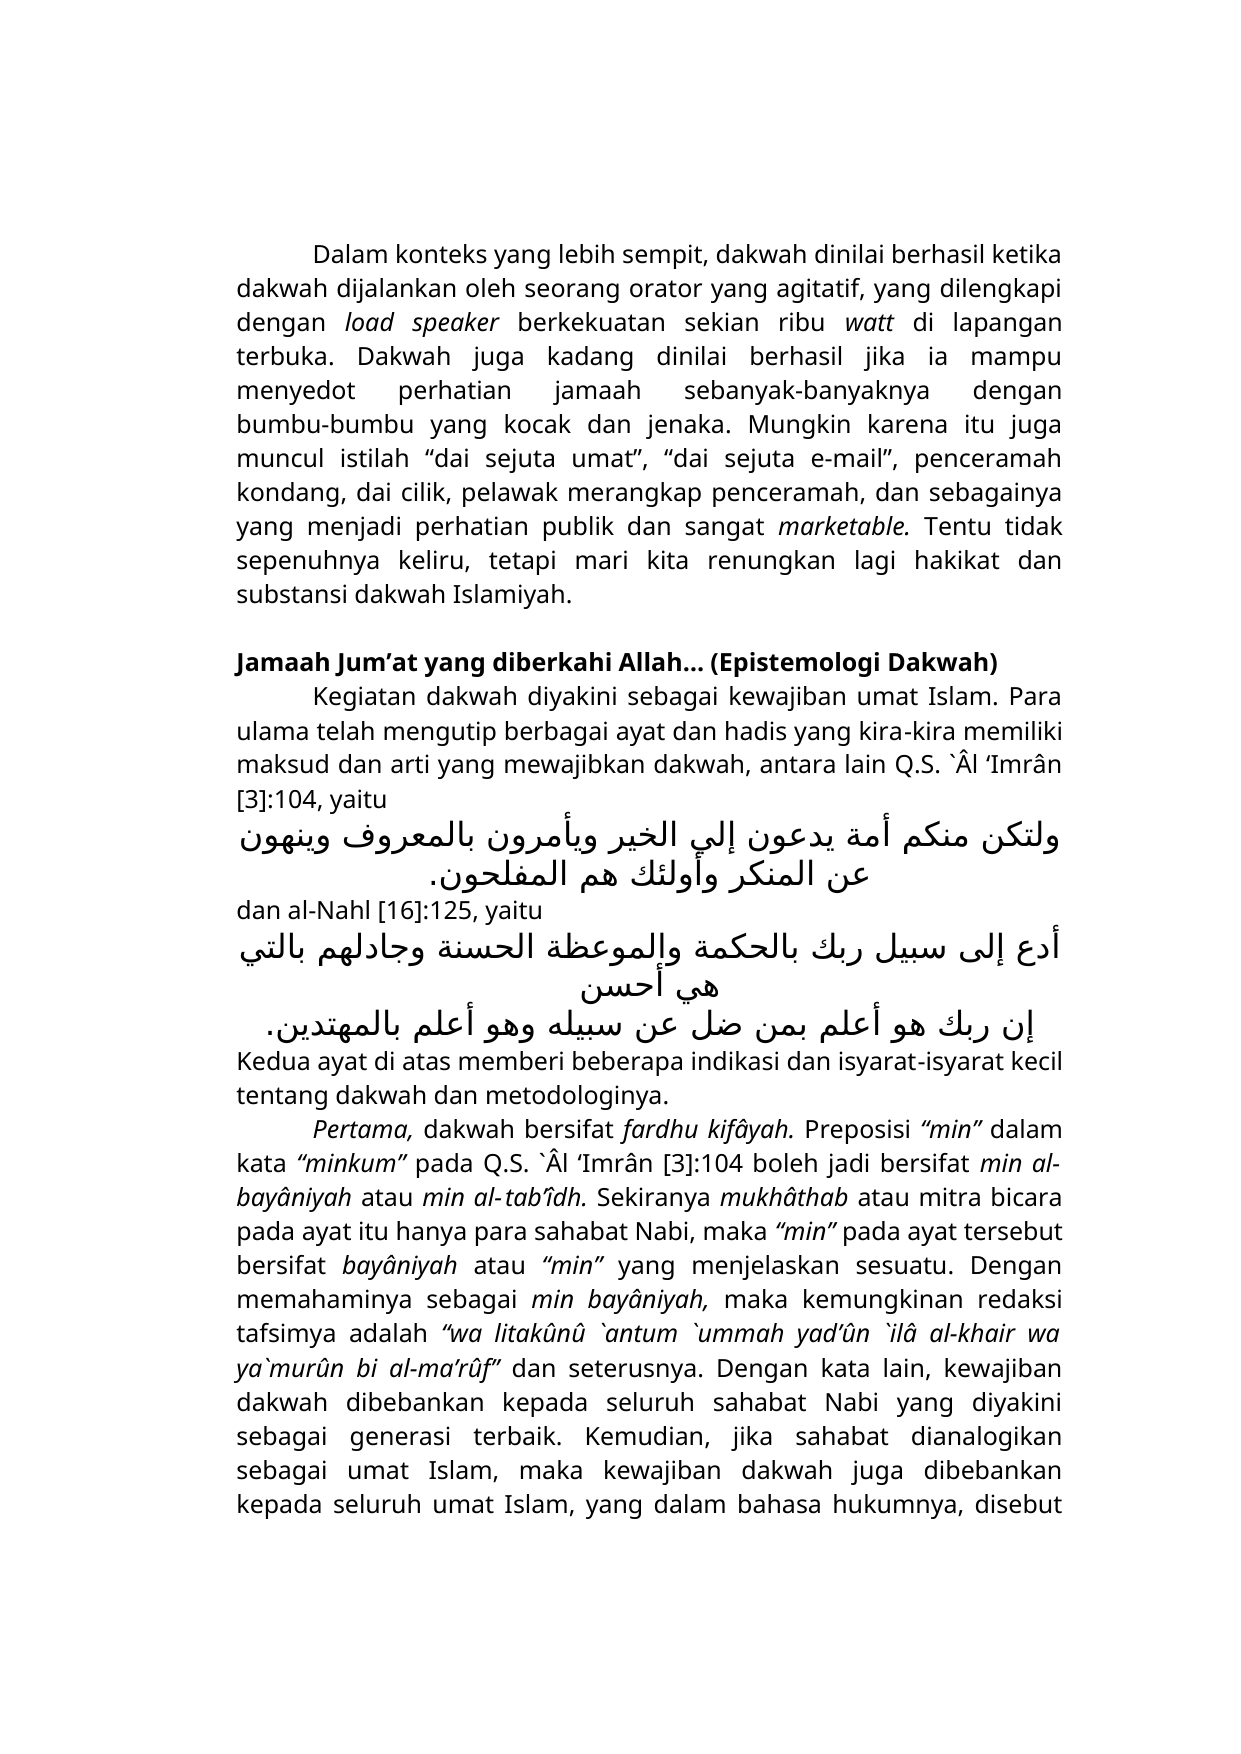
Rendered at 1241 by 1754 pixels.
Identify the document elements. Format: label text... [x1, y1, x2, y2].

text Dalam konteks yang lebih sempit, dakwah dinilai berhasil ketika dakwah dijalankan oleh seorang orator yang agitatif, yang dilengkapi dengan load speaker berkekuatan sekian ribu watt di lapangan terbuka. Dakwah juga kadang dinilai berhasil jika ia mampu menyedot perhatian jamaah sebanyak-banyaknya dengan bumbu-bumbu yang kocak dan jenaka. Mungkin karena itu juga muncul istilah “dai sejuta umat”, “dai sejuta e-mail”, penceramah kondang, dai cilik, pelawak merangkap penceramah, dan sebagainya yang menjadi perhatian publik dan sangat marketable. Tentu tidak sepenuhnya keliru, tetapi mari kita renungkan lagi hakikat dan substansi dakwah Islamiyah. [236, 236, 1063, 611]
text ولتكن منكم أمة يدعون إلي الخير ويأمرون بالمعروف وينهون عن المنكر وأولئك هم المفلحون. [236, 815, 1063, 893]
text Jamaah Jum’at yang diberkahi Allah… (Epistemologi Dakwah) [236, 645, 1063, 679]
text إن ربك هو أعلم بمن ضل عن سبيله وهو أعلم بالمهتدين. [236, 1005, 1063, 1044]
text أدع إلى سبيل ربك بالحكمة والموعظة الحسنة وجادلهم بالتي هي أحسن [236, 927, 1063, 1005]
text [236, 1112, 1063, 1521]
text Kedua ayat di atas memberi beberapa indikasi dan isyarat-isyarat kecil tentang dakwah dan metodologinya. [236, 1044, 1063, 1112]
text dan al-Nahl [16]:125, yaitu [236, 893, 1063, 927]
text Kegiatan dakwah diyakini sebagai kewajiban umat Islam. Para ulama telah mengutip berbagai ayat dan hadis yang kira-kira memiliki maksud dan arti yang mewajibkan dakwah, antara lain Q.S. `Âl ‘Imrân [3]:104, yaitu [236, 679, 1063, 815]
